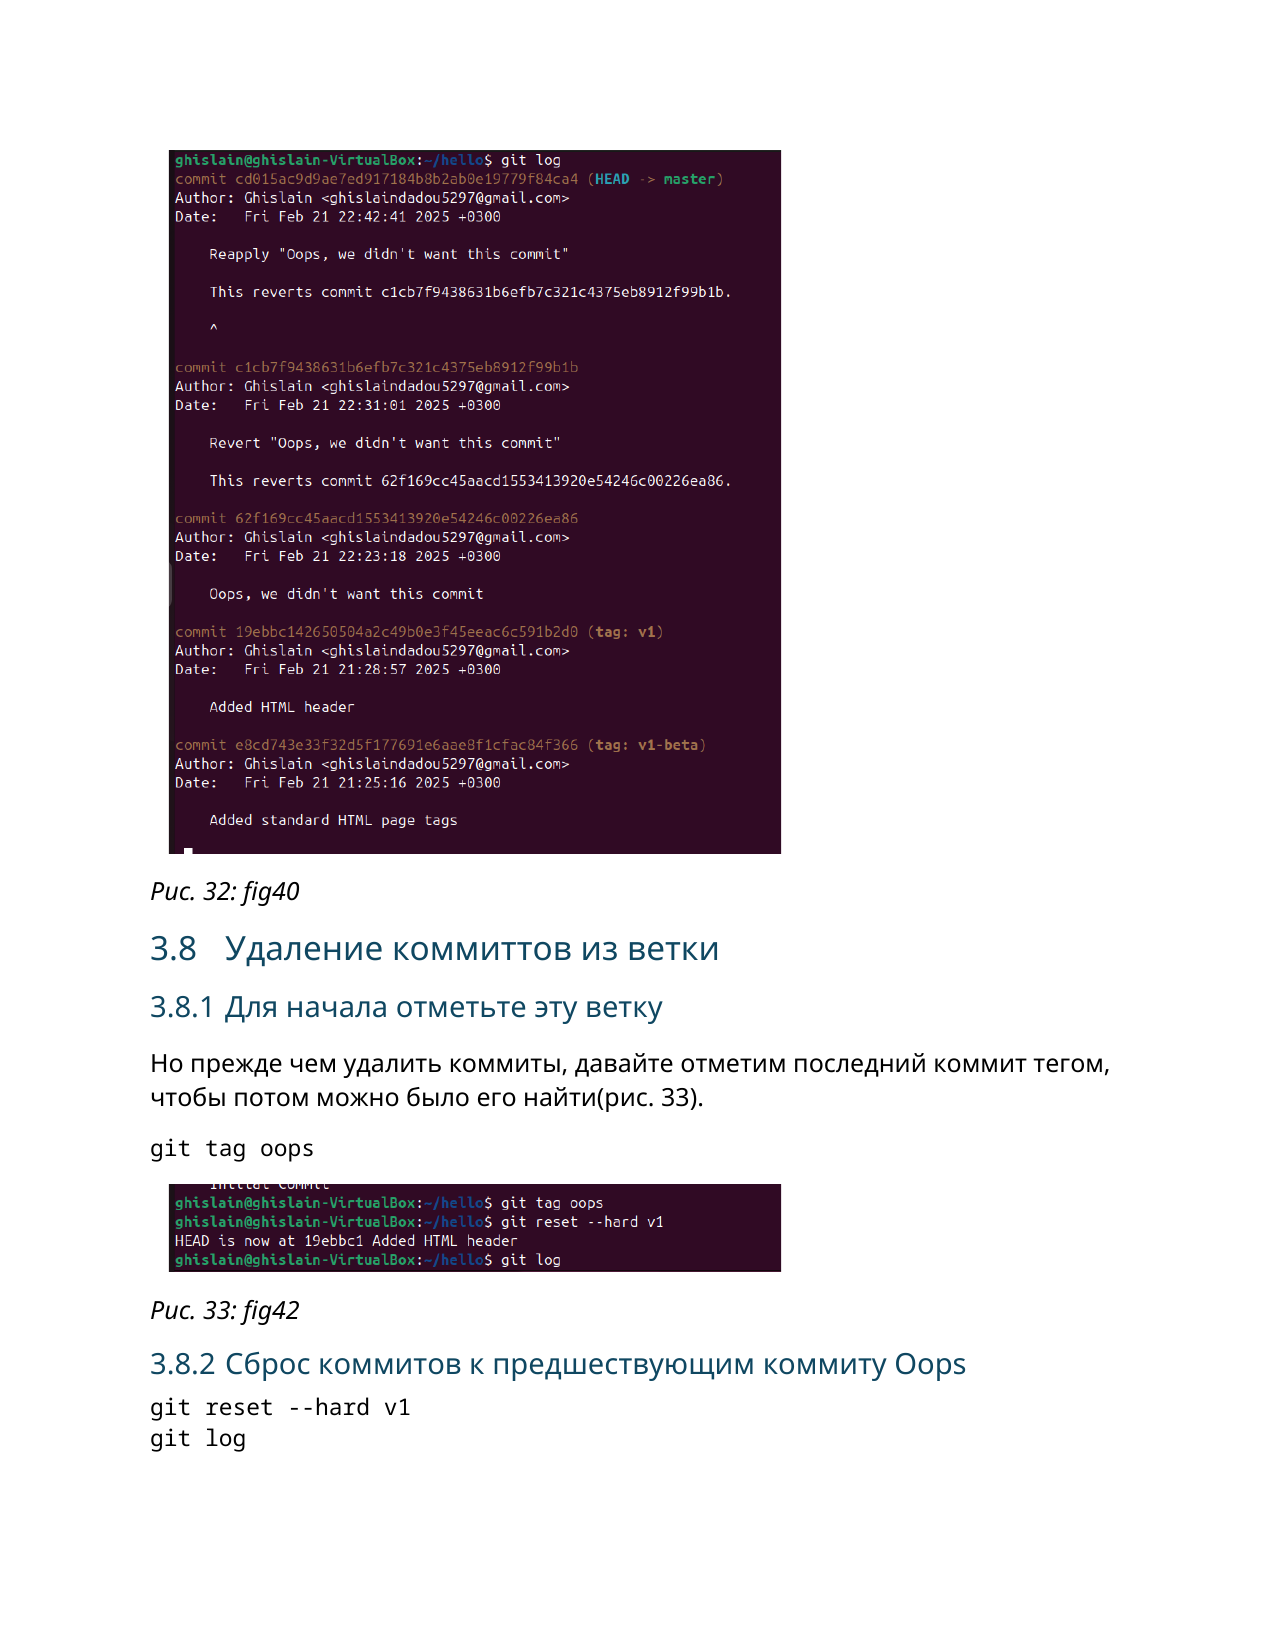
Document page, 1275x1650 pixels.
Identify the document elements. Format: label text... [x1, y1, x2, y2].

subtitle 3.8.1 Для начала отметьте эту ветку [150, 987, 1125, 1026]
picture [168, 150, 782, 854]
text Рис. 33: fig42 [150, 1292, 1125, 1326]
picture [168, 1184, 782, 1272]
text git tag oops [150, 1132, 1125, 1163]
subtitle 3.8.2 Сброс коммитов к предшествующим коммиту Oops [150, 1343, 1125, 1383]
text Рис. 32: fig40 [150, 874, 1125, 908]
text git reset --hard v1 git log [150, 1391, 1125, 1453]
text Но прежде чем удалить коммиты, давайте отметим последний коммит тегом, чтобы потом можно было его найти(рис. 33). [150, 1045, 1125, 1113]
subtitle 3.8 Удаление коммиттов из ветки [150, 925, 1125, 970]
